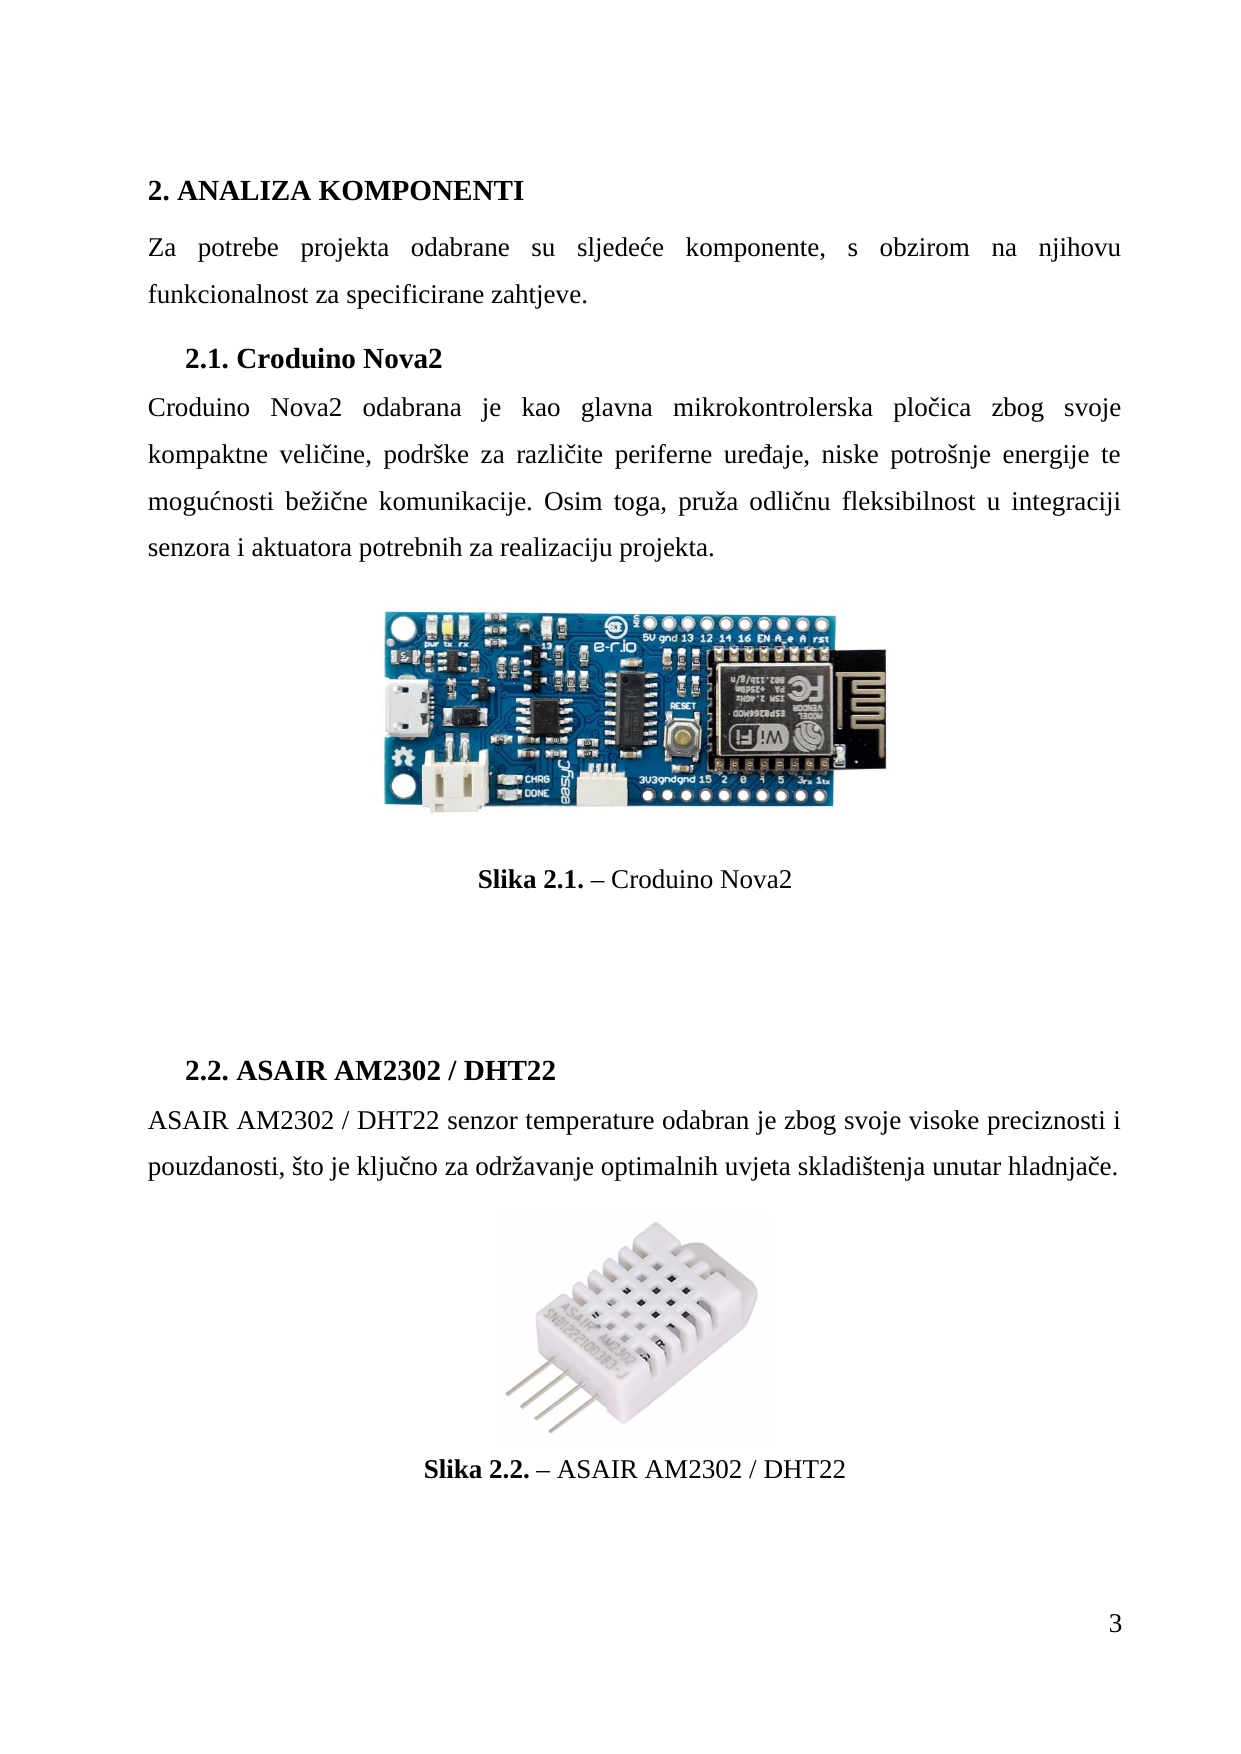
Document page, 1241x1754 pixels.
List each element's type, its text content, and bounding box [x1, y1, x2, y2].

subtitle 2.2. ASAIR AM2302 / DHT22 [185, 1053, 1122, 1087]
text Za potrebe projekta odabrane su sljedeće komponente, s obzirom na njihovu funkcionalnost za specificirane zahtjeve. [148, 231, 1122, 309]
subtitle 2. ANALIZA KOMPONENTI [148, 173, 1122, 206]
picture [499, 1213, 771, 1449]
text Croduino Nova2 odabrana je kao glavna mikrokontrolerska pločica zbog svoje kompaktne veličine, podrške za različite periferne uređaje, niske potrošnje energije te mogućnosti bežične komunikacije. Osim toga, pruža odličnu fleksibilnost u integraciji senzora i aktuatora potrebnih za realizaciju projekta. [148, 391, 1122, 563]
subtitle 2.1. Croduino Nova2 [185, 341, 1122, 375]
picture [375, 594, 894, 832]
text Slika 2.1. – Croduino Nova2 [148, 863, 1122, 895]
text Slika 2.2. – ASAIR AM2302 / DHT22 [148, 1454, 1122, 1485]
text ASAIR AM2302 / DHT22 senzor temperature odabran je zbog svoje visoke preciznosti i pouzdanosti, što je ključno za održavanje optimalnih uvjeta skladištenja unutar hladnjače. [148, 1104, 1122, 1182]
